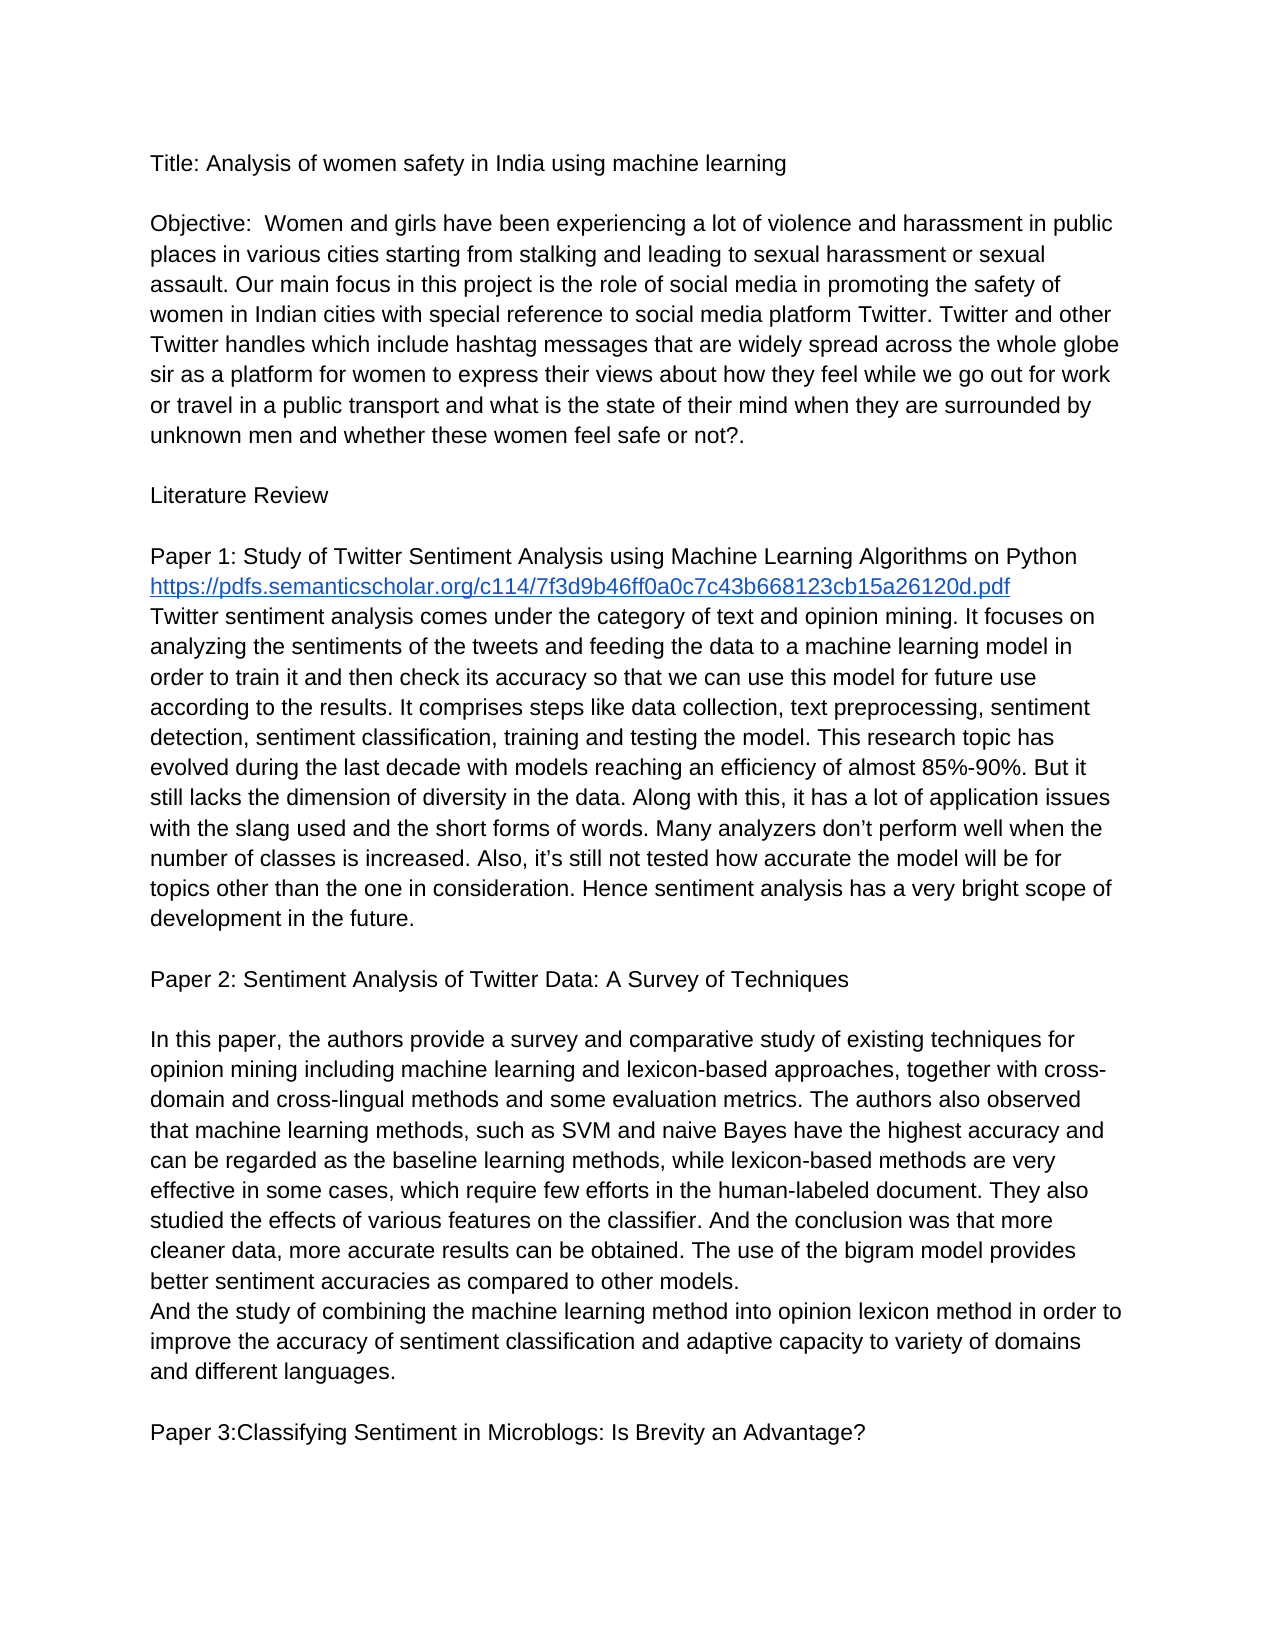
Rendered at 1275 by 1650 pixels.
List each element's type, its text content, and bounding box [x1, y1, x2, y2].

text In this paper, the authors provide a survey and comparative study of existing techniques for opinion mining including machine learning and lexicon-based approaches, together with cross-domain and cross-lingual methods and some evaluation metrics. The authors also observed that machine learning methods, such as SVM and naive Bayes have the highest accuracy and can be regarded as the baseline learning methods, while lexicon-based methods are very effective in some cases, which require few efforts in the human-labeled document. They also studied the effects of various features on the classifier. And the conclusion was that more cleaner data, more accurate results can be obtained. The use of the bigram model provides better sentiment accuracies as compared to other models. [150, 1026, 1125, 1294]
text And the study of combining the machine learning method into opinion lexicon method in order to improve the accuracy of sentiment classification and adaptive capacity to variety of domains and different languages. [150, 1298, 1125, 1385]
text https://pdfs.semanticscholar.org/c114/7f3d9b46ff0a0c7c43b668123cb15a26120d.pdf [150, 573, 1125, 599]
text Twitter sentiment analysis comes under the category of text and opinion mining. It focuses on analyzing the sentiments of the tweets and feeding the data to a machine learning model in order to train it and then check its accuracy so that we can use this model for future use according to the results. It comprises steps like data collection, text preprocessing, sentiment detection, sentiment classification, training and testing the model. This research topic has evolved during the last decade with models reaching an efficiency of almost 85%-90%. But it still lacks the dimension of diversity in the data. Along with this, it has a lot of application issues with the slang used and the short forms of words. Many analyzers don’t perform well when the number of classes is increased. Also, it’s still not tested how accurate the model will be for topics other than the one in consideration. Hence sentiment analysis has a very bright scope of development in the future. [150, 603, 1125, 932]
text Title: Analysis of women safety in India using machine learning [150, 150, 1125, 176]
text Literature Review [150, 482, 1125, 509]
text Paper 1: Study of Twitter Sentiment Analysis using Machine Learning Algorithms on Python [150, 543, 1125, 569]
text Objective: Women and girls have been experiencing a lot of violence and harassment in public places in various cities starting from stalking and leading to sexual harassment or sexual assault. Our main focus in this project is the role of social media in promoting the safety of women in Indian cities with special reference to social media platform Twitter. Twitter and other Twitter handles which include hashtag messages that are widely spread across the whole globe sir as a platform for women to express their views about how they feel while we go out for work or travel in a public transport and what is the state of their mind when they are surrounded by unknown men and whether these women feel safe or not?. [150, 210, 1125, 448]
text Paper 2: Sentiment Analysis of Twitter Data: A Survey of Techniques [150, 966, 1125, 992]
text Paper 3:Classifying Sentiment in Microblogs: Is Brevity an Advantage? [150, 1419, 1125, 1445]
